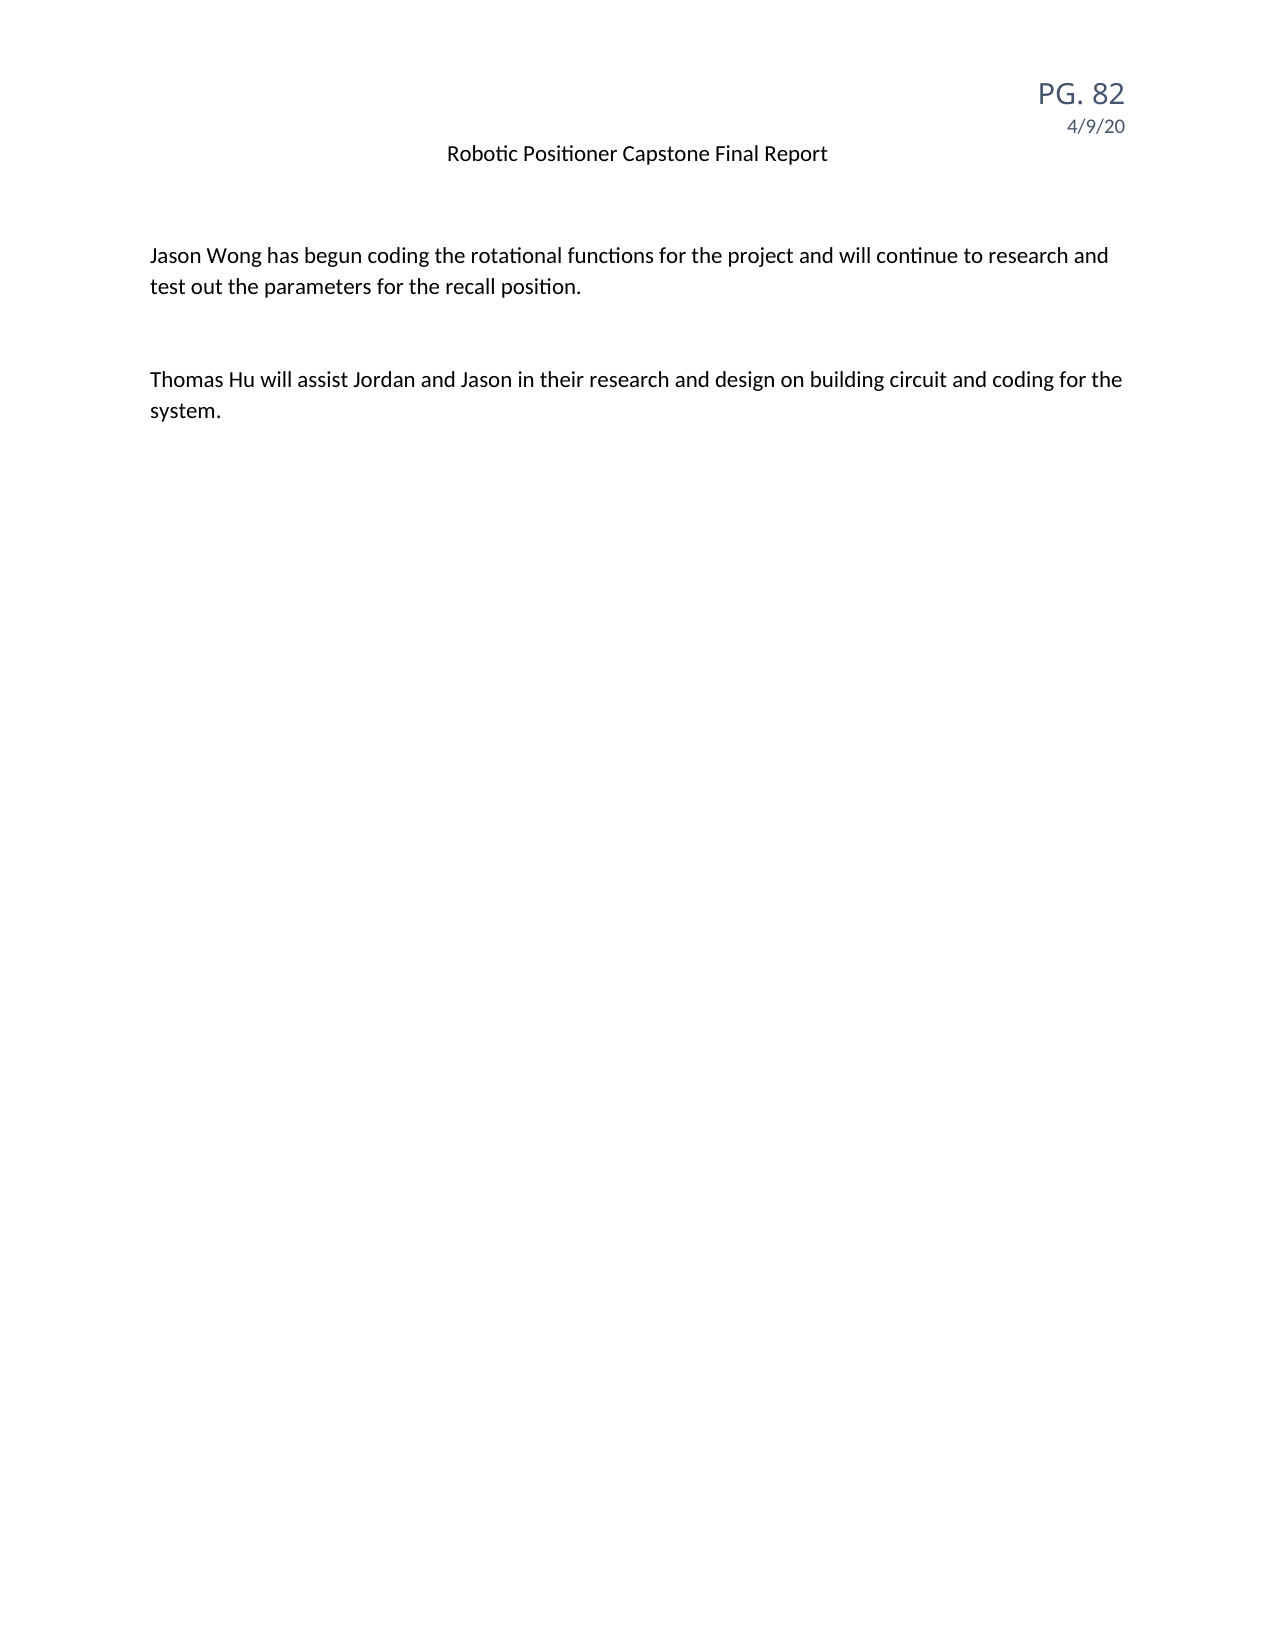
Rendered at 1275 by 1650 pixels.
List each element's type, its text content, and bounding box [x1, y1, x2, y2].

text Jason Wong has begun coding the rotational functions for the project and will continue to research and test out the parameters for the recall position. [150, 242, 1125, 300]
text Thomas Hu will assist Jordan and Jason in their research and design on building circuit and coding for the system. [150, 366, 1125, 424]
